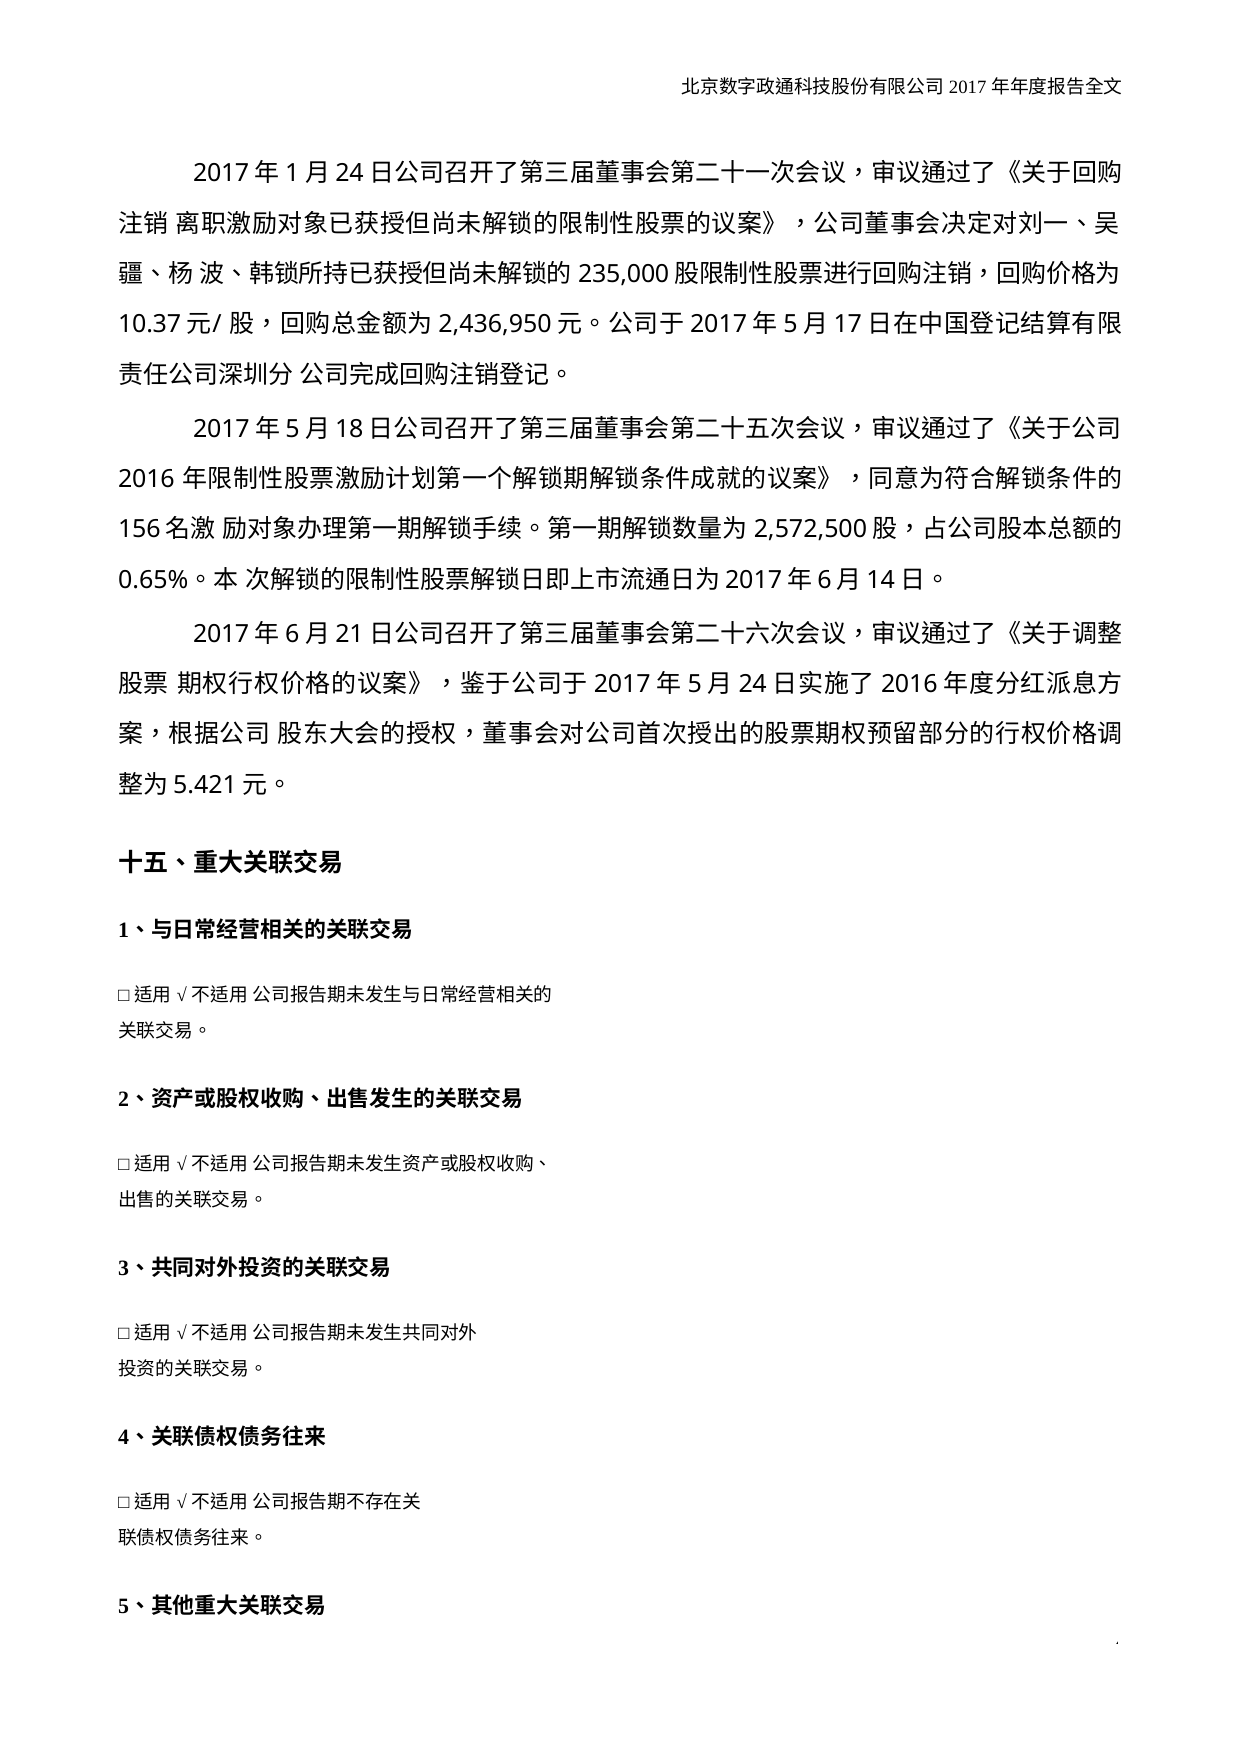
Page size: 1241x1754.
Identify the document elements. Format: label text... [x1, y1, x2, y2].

text □ 适用 √ 不适用 公司报告期未发生资产或股权收购、出售的关联交易。 [118, 1150, 570, 1211]
text 3、共同对外投资的关联交易 [118, 1252, 1122, 1282]
text 2017年1月24日公司召开了第三届董事会第二十一次会议，审议通过了《关于回购注销 离职激励对象已获授但尚未解锁的限制性股票的议案》，公司董事会决定对刘一、吴疆、杨 波、韩锁所持已获授但尚未解锁的235,000股限制性股票进行回购注销，回购价格为10.37元/ 股，回购总金额为2,436,950元。公司于2017年5月17日在中国登记结算有限责任公司深圳分 公司完成回购注销登记。 [118, 155, 1123, 390]
text 2017年6月21日公司召开了第三届董事会第二十六次会议，审议通过了《关于调整股票 期权行权价格的议案》，鉴于公司于2017年5月24日实施了2016年度分红派息方案，根据公司 股东大会的授权，董事会对公司首次授出的股票期权预留部分的行权价格调整为5.421元。 [118, 615, 1123, 800]
subtitle 十五、重大关联交易 [118, 845, 1122, 879]
text 4、关联债权债务往来 [118, 1421, 1122, 1451]
text 2、资产或股权收购、出售发生的关联交易 [118, 1083, 1122, 1113]
text □ 适用 √ 不适用 公司报告期不存在关联债权债务往来。 [118, 1488, 439, 1549]
text 5、其他重大关联交易 [118, 1590, 1122, 1620]
text 1、与日常经营相关的关联交易 [118, 914, 1122, 944]
text 2017年5月18日公司召开了第三届董事会第二十五次会议，审议通过了《关于公司2016 年限制性股票激励计划第一个解锁期解锁条件成就的议案》，同意为符合解锁条件的156名激 励对象办理第一期解锁手续。第一期解锁数量为2,572,500股，占公司股本总额的0.65%。本 次解锁的限制性股票解锁日即上市流通日为2017年6月14日。 [118, 410, 1123, 595]
text □ 适用 √ 不适用 公司报告期未发生共同对外投资的关联交易。 [118, 1319, 495, 1381]
text □ 适用 √ 不适用 公司报告期未发生与日常经营相关的关联交易。 [118, 981, 566, 1042]
